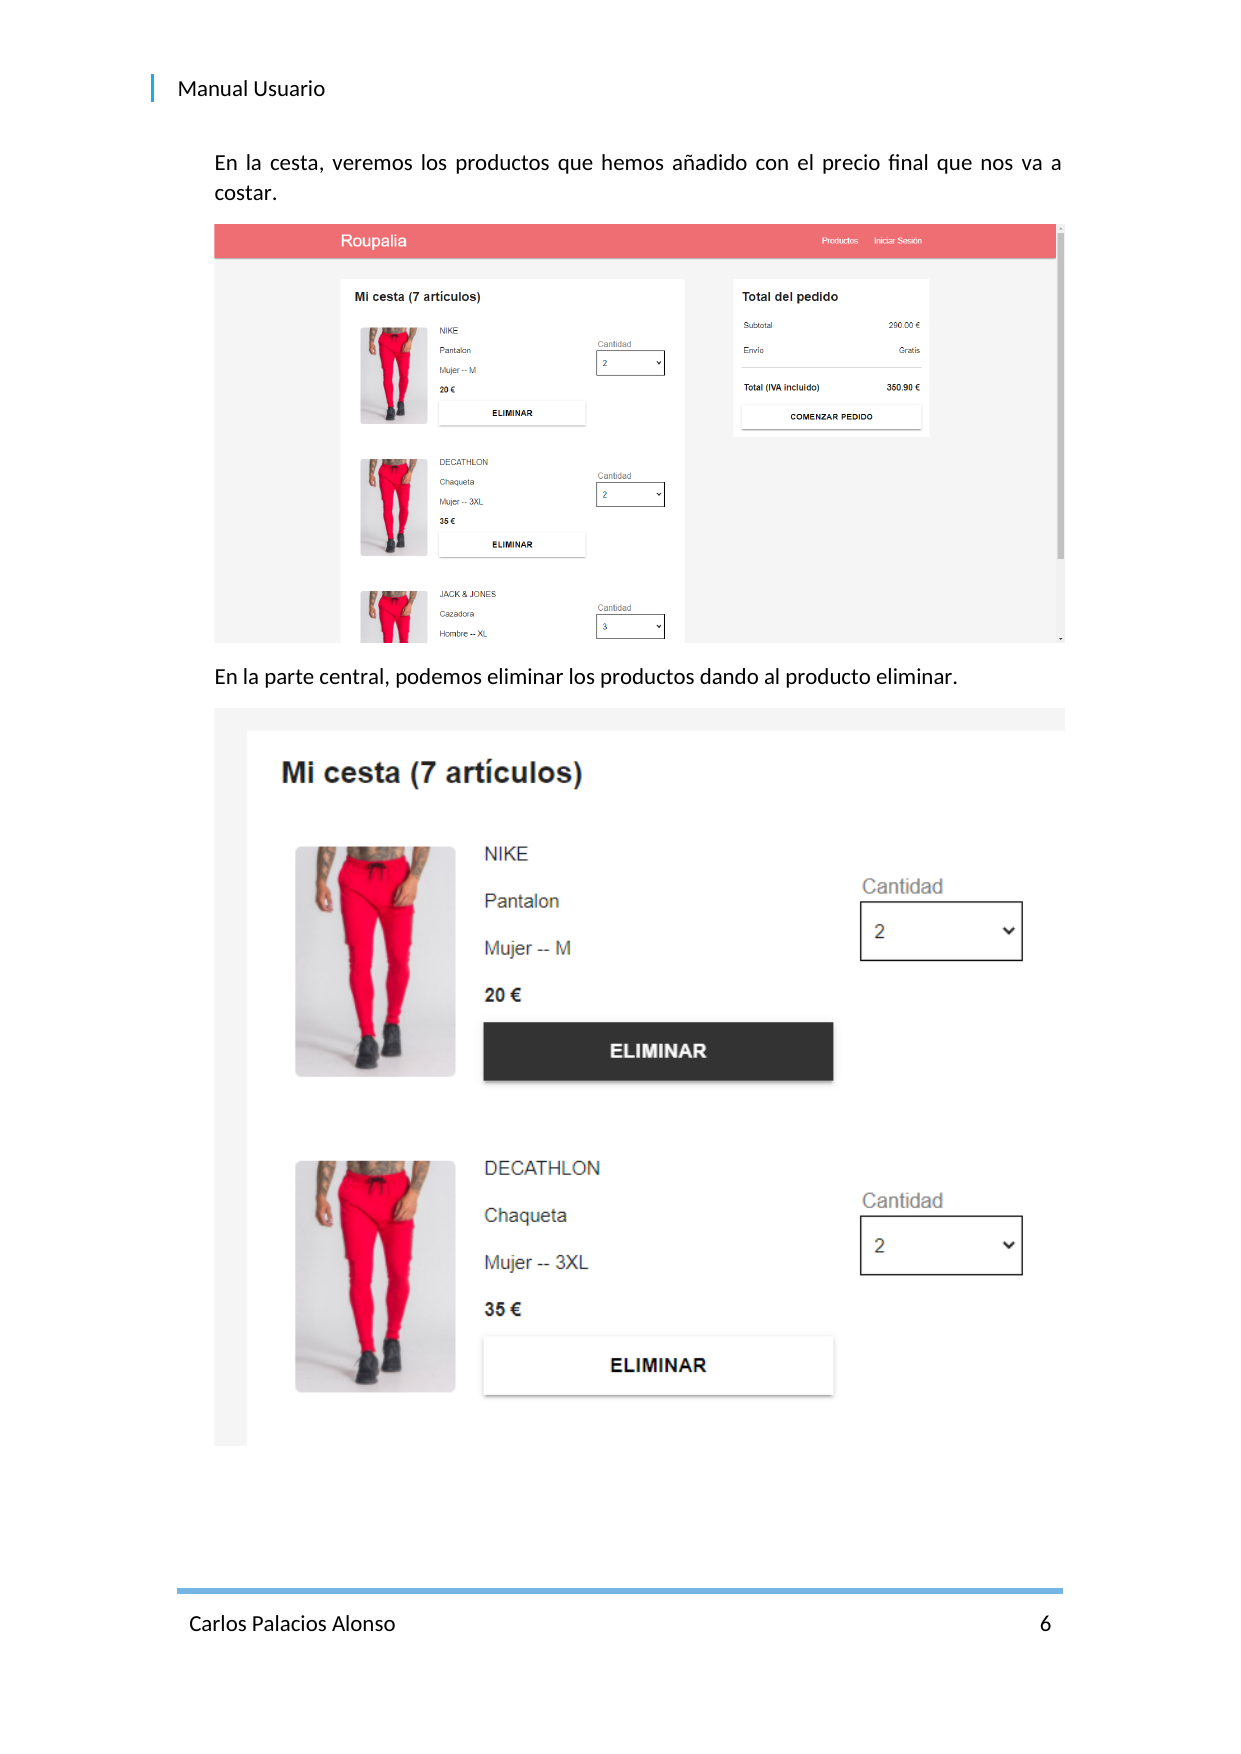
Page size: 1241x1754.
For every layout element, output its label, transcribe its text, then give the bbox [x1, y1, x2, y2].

picture [214, 224, 1065, 643]
text En la parte central, podemos eliminar los productos dando al producto eliminar. [214, 662, 1063, 690]
picture [214, 708, 1065, 1446]
text En la cesta, veremos los productos que hemos añadido con el precio final que nos va a costar. [214, 148, 1063, 206]
